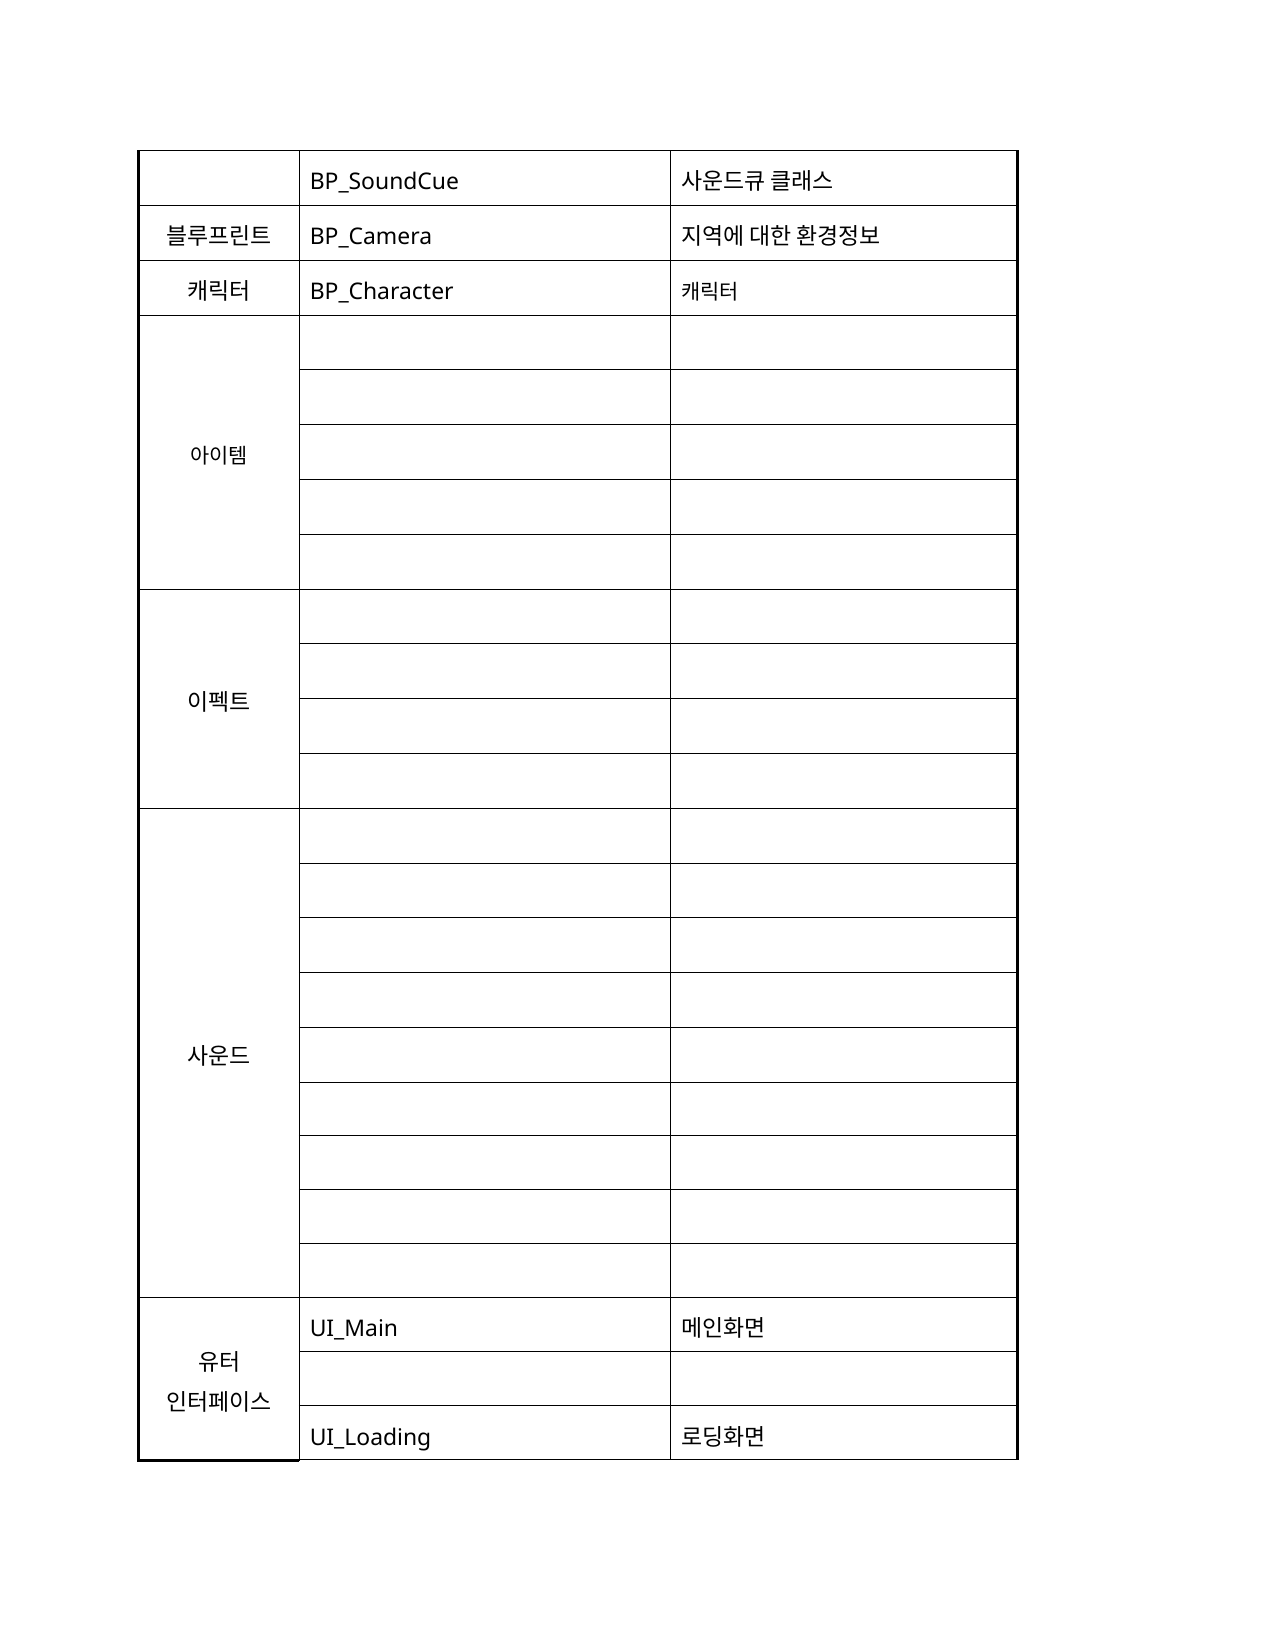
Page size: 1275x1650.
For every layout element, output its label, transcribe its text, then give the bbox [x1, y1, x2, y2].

table_cell 사운드 [140, 809, 299, 1297]
table_cell [671, 316, 1016, 369]
table_cell [300, 590, 670, 643]
table_cell 지역에 대한 환경정보 [671, 206, 1016, 260]
table_cell [671, 425, 1016, 479]
table_cell [671, 1190, 1016, 1243]
table_cell [300, 1083, 670, 1135]
table_cell [671, 480, 1016, 534]
table_cell [300, 1352, 670, 1405]
table_cell [671, 918, 1016, 972]
table_cell 사운드큐 클래스 [671, 151, 1016, 205]
table_cell UI_Loading [300, 1406, 670, 1458]
table_cell [671, 370, 1016, 424]
table_cell [300, 425, 670, 479]
table_cell [300, 1028, 670, 1082]
table_cell [671, 973, 1016, 1027]
table_cell [671, 644, 1016, 698]
table_cell [671, 1136, 1016, 1189]
table_cell [671, 1083, 1016, 1135]
table_cell [300, 699, 670, 753]
table_cell [671, 1244, 1016, 1297]
table_cell UI_Main [300, 1298, 670, 1351]
table_cell BP_Character [300, 261, 670, 314]
table_cell [671, 535, 1016, 588]
table_cell [671, 1352, 1016, 1405]
table_cell [671, 590, 1016, 643]
table_cell [671, 754, 1016, 808]
table_cell BP_SoundCue [300, 151, 670, 205]
table_cell [300, 973, 670, 1027]
table_cell [300, 918, 670, 972]
table_cell BP_Camera [300, 206, 670, 260]
table_cell [300, 644, 670, 698]
table_cell [300, 1244, 670, 1297]
table_cell 로딩화면 [671, 1406, 1016, 1458]
table_cell [300, 370, 670, 424]
table_cell [300, 864, 670, 917]
table_cell 아이템 [140, 316, 299, 588]
table_cell 이펙트 [140, 590, 299, 808]
table_cell [300, 809, 670, 862]
table_cell [300, 1136, 670, 1189]
table_cell 메인화면 [671, 1298, 1016, 1351]
table_cell [671, 864, 1016, 917]
table_cell 캐릭터 [140, 261, 299, 314]
table_cell [671, 699, 1016, 753]
table_cell [300, 535, 670, 588]
table_cell [300, 480, 670, 534]
table_cell 유터 인터페이스 [140, 1298, 299, 1458]
table_cell [300, 754, 670, 808]
table_cell 블루프린트 [140, 206, 299, 260]
table_cell [300, 316, 670, 369]
table_cell [300, 1190, 670, 1243]
table_cell [671, 809, 1016, 862]
table_cell 캐릭터 [671, 261, 1016, 314]
table_cell [671, 1028, 1016, 1082]
